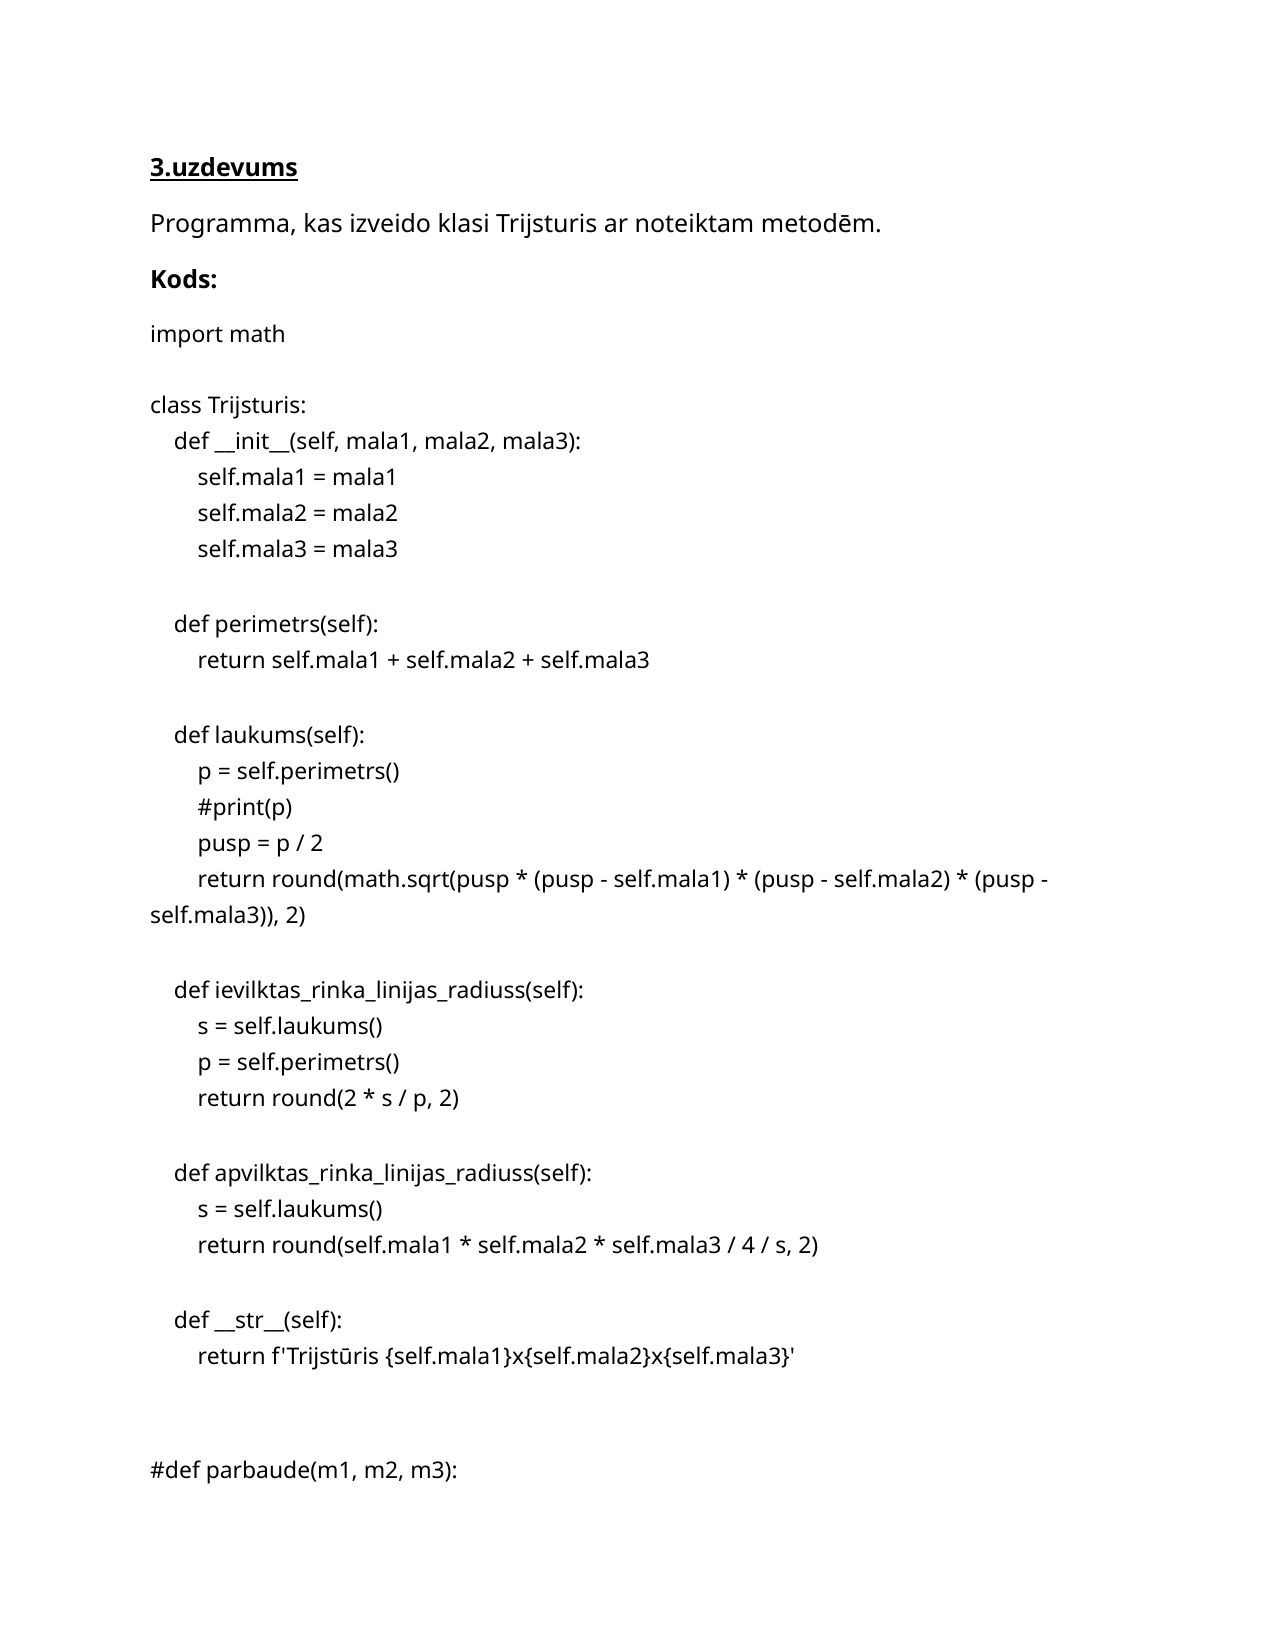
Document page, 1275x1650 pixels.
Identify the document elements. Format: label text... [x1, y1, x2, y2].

text class Trijsturis: [150, 389, 1125, 421]
text def perimetrs(self): [150, 608, 1125, 639]
text return f'Trijstūris {self.mala1}x{self.mala2}x{self.mala3}' [150, 1340, 1125, 1371]
text #def parbaude(m1, m2, m3): [150, 1454, 1125, 1485]
text p = self.perimetrs() [150, 755, 1125, 786]
text pusp = p / 2 [150, 827, 1125, 858]
text return round(math.sqrt(pusp * (pusp - self.mala1) * (pusp - self.mala2) * (pusp - self.mala3)), 2) [150, 863, 1125, 930]
text self.mala1 = mala1 [150, 461, 1125, 492]
text self.mala2 = mala2 [150, 497, 1125, 528]
text def ievilktas_rinka_linijas_radiuss(self): [150, 974, 1125, 1005]
text return round(self.mala1 * self.mala2 * self.mala3 / 4 / s, 2) [150, 1229, 1125, 1260]
text def __init__(self, mala1, mala2, mala3): [150, 425, 1125, 457]
text Kods: [150, 262, 1125, 296]
text 3.uzdevums [150, 150, 1125, 184]
text import math [150, 317, 1125, 349]
text def __str__(self): [150, 1304, 1125, 1335]
text s = self.laukums() [150, 1010, 1125, 1041]
text Programma, kas izveido klasi Trijsturis ar noteiktam metodēm. [150, 206, 1125, 240]
text s = self.laukums() [150, 1193, 1125, 1224]
text self.mala3 = mala3 [150, 533, 1125, 564]
text p = self.perimetrs() [150, 1046, 1125, 1077]
text def apvilktas_rinka_linijas_radiuss(self): [150, 1157, 1125, 1188]
text return round(2 * s / p, 2) [150, 1082, 1125, 1113]
text def laukums(self): [150, 719, 1125, 751]
text #print(p) [150, 791, 1125, 822]
text return self.mala1 + self.mala2 + self.mala3 [150, 644, 1125, 675]
